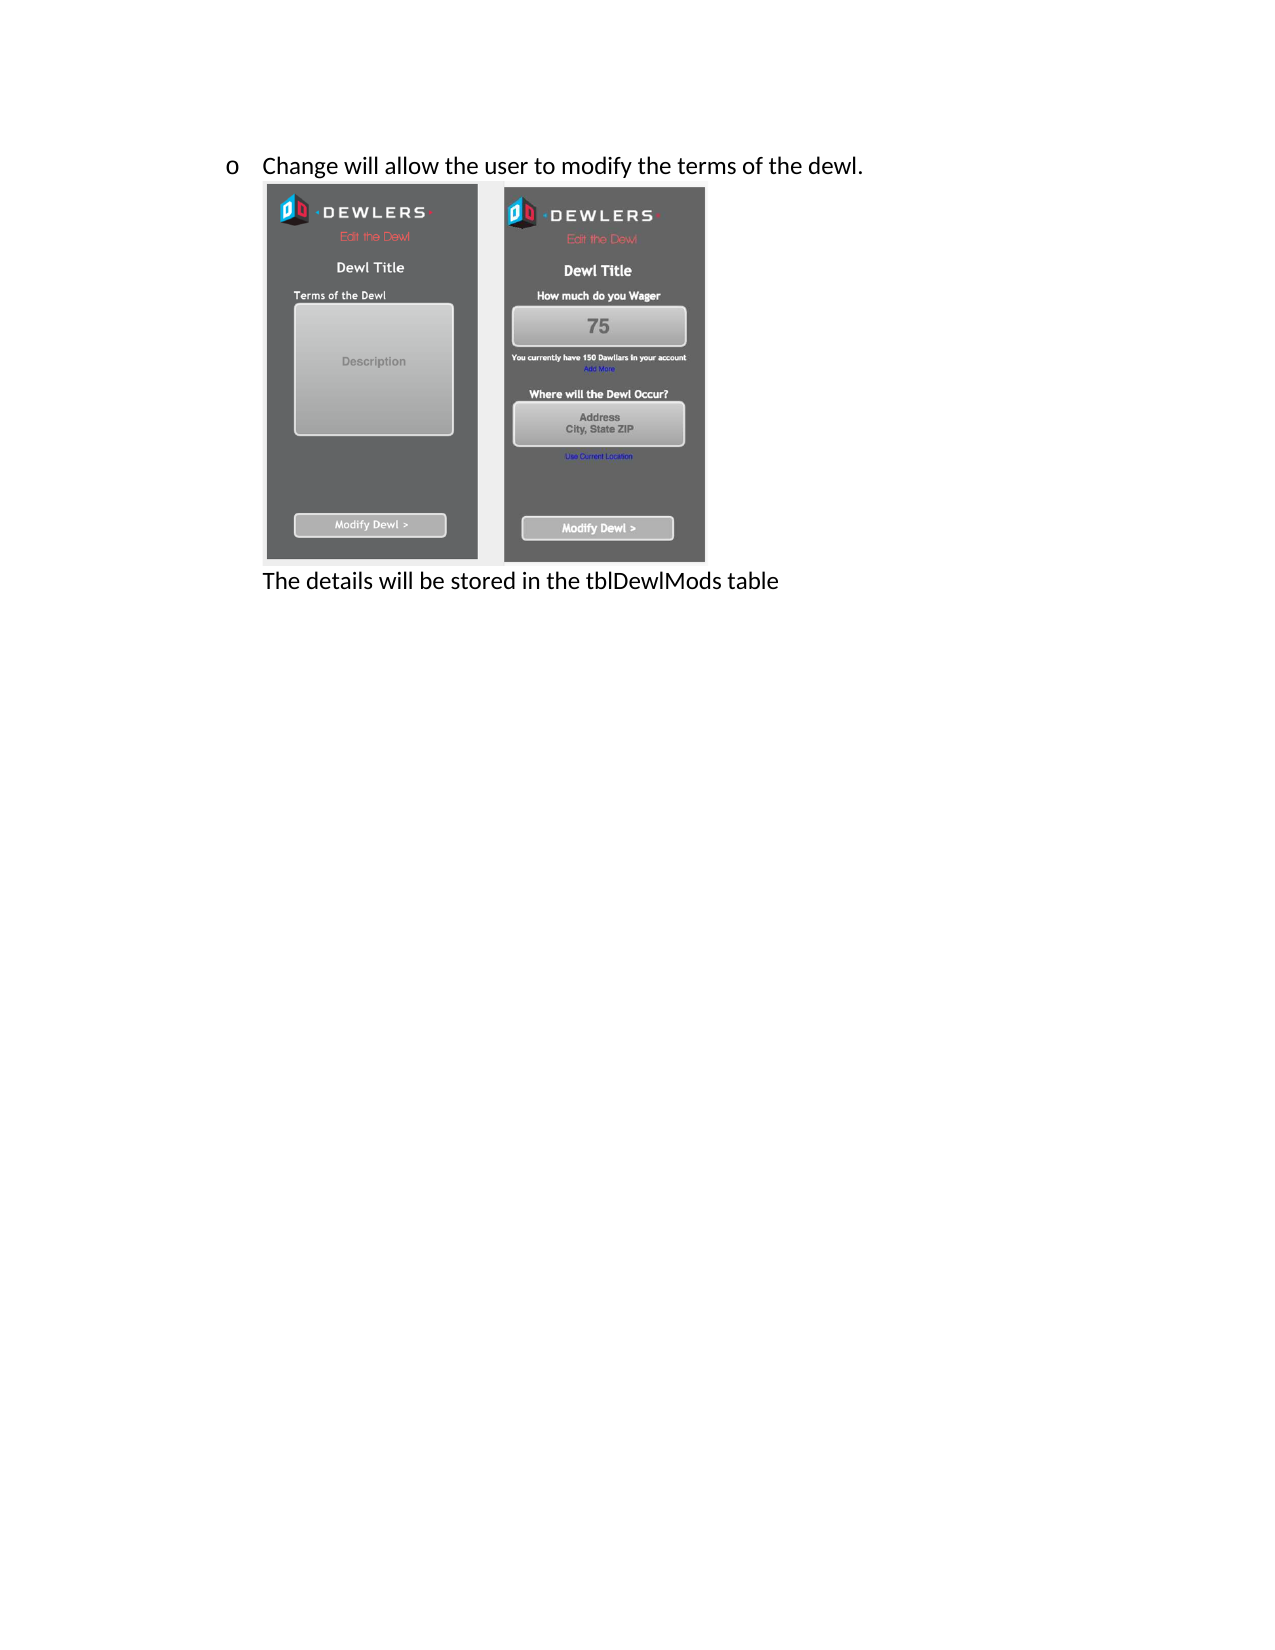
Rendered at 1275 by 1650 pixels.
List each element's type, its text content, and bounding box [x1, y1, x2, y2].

picture [262, 181, 709, 566]
